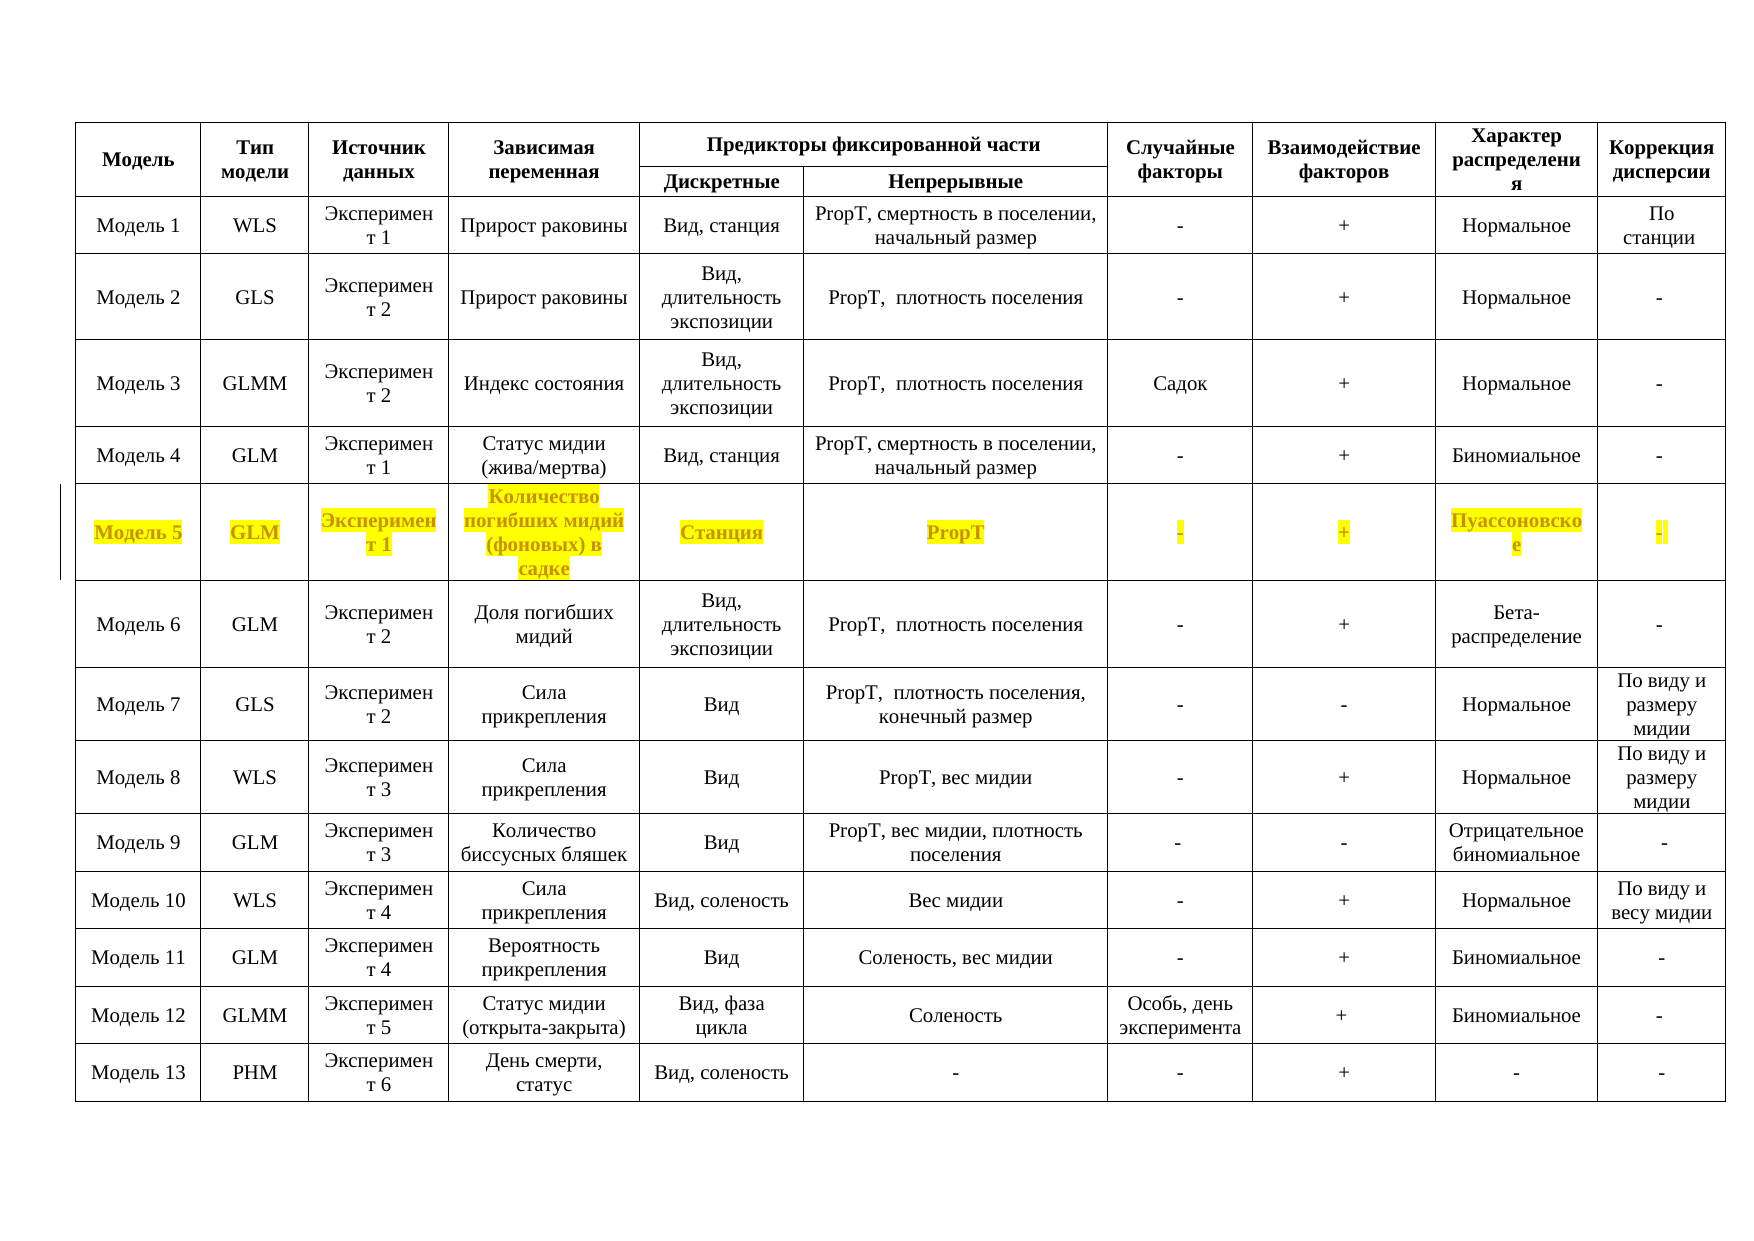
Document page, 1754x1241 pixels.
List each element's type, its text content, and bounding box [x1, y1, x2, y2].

table_header Взаимодействие факторов [1253, 123, 1435, 196]
table_cell PropT, вес мидии [804, 741, 1107, 813]
table_cell День смерти, статус [449, 1044, 639, 1101]
table_cell WLS [201, 872, 308, 928]
table_cell - [1436, 1044, 1597, 1101]
table_cell Модель 3 [76, 340, 200, 426]
table_cell Нормальное [1436, 872, 1597, 928]
table_cell PropT, плотность поселения, конечный размер [804, 668, 1107, 740]
table_cell - [1108, 484, 1252, 580]
table_header Зависимая переменная [449, 123, 639, 196]
table_cell - [804, 1044, 1107, 1101]
table_cell Вид [640, 741, 803, 813]
table_cell - [1598, 929, 1725, 986]
table_cell PropT, смертность в поселении, начальный размер [804, 197, 1107, 253]
table_cell - [1598, 581, 1725, 667]
table_cell Отрицательное биномиальное [1436, 814, 1597, 871]
table_cell - [1598, 814, 1725, 871]
table_cell Биномиальное [1436, 427, 1597, 483]
table_cell Бета-распределение [1436, 581, 1597, 667]
table_cell Вид, фаза цикла [640, 987, 803, 1043]
table_cell Модель 8 [76, 741, 200, 813]
table_cell Вид, соленость [640, 1044, 803, 1101]
table_cell Сила прикрепления [449, 741, 639, 813]
table_cell - [1598, 254, 1725, 339]
table_cell GLS [201, 254, 308, 339]
table_cell - [1108, 581, 1252, 667]
table_cell PropT, плотность поселения [804, 340, 1107, 426]
table_cell Сила прикрепления [449, 668, 639, 740]
table_cell - [1108, 741, 1252, 813]
table_cell - [1253, 668, 1435, 740]
table_cell + [1253, 741, 1435, 813]
table_cell Модель 2 [76, 254, 200, 339]
table_cell - [1598, 1044, 1725, 1101]
table_cell - [1108, 197, 1252, 253]
table_cell - [1598, 340, 1725, 426]
table_cell Модель 11 [76, 929, 200, 986]
table_cell Дискретные [640, 167, 803, 196]
table_cell - [1108, 872, 1252, 928]
table_cell Доля погибших мидий [449, 581, 639, 667]
table_cell Вид [640, 668, 803, 740]
table_cell Эксперимент 2 [309, 340, 448, 426]
table_cell PHM [201, 1044, 308, 1101]
table_cell Пуассоновское [1436, 484, 1597, 580]
table_cell GLM [201, 581, 308, 667]
table_cell Модель 9 [76, 814, 200, 871]
table_cell GLM [201, 484, 308, 580]
table_cell Прирост раковины [449, 197, 639, 253]
table_cell - [1108, 929, 1252, 986]
table_cell Соленость [804, 987, 1107, 1043]
table_cell Вид, соленость [640, 872, 803, 928]
table_cell По виду и размеру мидии [1598, 741, 1725, 813]
table_cell Вид, станция [640, 197, 803, 253]
table_cell Сила прикрепления [449, 872, 639, 928]
table_cell GLS [201, 668, 308, 740]
table_cell Эксперимент 4 [309, 929, 448, 986]
table_cell + [1253, 581, 1435, 667]
table_cell - [1598, 987, 1725, 1043]
table_cell Нормальное [1436, 668, 1597, 740]
table_cell Модель 6 [76, 581, 200, 667]
table_cell - [1108, 814, 1252, 871]
table_cell GLM [201, 929, 308, 986]
table_cell + [1253, 427, 1435, 483]
table_header Источник данных [309, 123, 448, 196]
table_cell Эксперимент 4 [309, 872, 448, 928]
table_cell Количество погибших мидий (фоновых) в садке [449, 484, 518, 580]
table_cell Количество погибших мидий (фоновых) в садке [570, 484, 639, 580]
table_cell Нормальное [1436, 340, 1597, 426]
table_cell Эксперимент 6 [309, 1044, 448, 1101]
table_cell По станции [1598, 197, 1725, 253]
table_cell PropT, плотность поселения [804, 254, 1107, 339]
table_cell Станция [640, 484, 803, 580]
table_cell Модель 12 [76, 987, 200, 1043]
table_cell По виду и весу мидии [1598, 872, 1725, 928]
table_cell - [1598, 484, 1725, 580]
table_cell Биномиальное [1436, 987, 1597, 1043]
table_cell + [1253, 254, 1435, 339]
table_cell + [1253, 987, 1435, 1043]
table_cell WLS [201, 197, 308, 253]
table_cell Эксперимент 1 [309, 484, 448, 580]
table_cell По виду и размеру мидии [1598, 668, 1725, 740]
table_cell Вид, станция [640, 427, 803, 483]
table_cell Модель 10 [76, 872, 200, 928]
table_header Случайные факторы [1108, 123, 1252, 196]
table_cell Эксперимент 2 [309, 254, 448, 339]
table_cell Модель 5 [76, 484, 200, 580]
table_cell - [1108, 1044, 1252, 1101]
table_cell Эксперимент 1 [309, 427, 448, 483]
table_cell + [1253, 197, 1435, 253]
table_cell Садок [1108, 340, 1252, 426]
table_cell + [1253, 929, 1435, 986]
table_cell - [1598, 427, 1725, 483]
table_cell Вероятность прикрепления [449, 929, 639, 986]
table_cell Вид, длительность экспозиции [640, 340, 803, 426]
table_header Предикторы фиксированной части [640, 123, 1107, 166]
table_cell Индекс состояния [449, 340, 639, 426]
table_cell GLMM [201, 987, 308, 1043]
table_cell + [1253, 872, 1435, 928]
table_cell Эксперимент 2 [309, 581, 448, 667]
table_cell Соленость, вес мидии [804, 929, 1107, 986]
table_header Характер распределения [1436, 123, 1597, 196]
table_cell + [1253, 1044, 1435, 1101]
table_cell GLM [201, 814, 308, 871]
table_cell PropT, плотность поселения [804, 581, 1107, 667]
table_cell Эксперимент 2 [309, 668, 448, 740]
table_cell - [1253, 814, 1435, 871]
table_cell Модель 7 [76, 668, 200, 740]
table_cell + [1253, 484, 1435, 580]
table_header Модель [76, 123, 200, 196]
table_cell GLMM [201, 340, 308, 426]
table_cell GLM [201, 427, 308, 483]
table_cell Нормальное [1436, 741, 1597, 813]
table_cell Нормальное [1436, 254, 1597, 339]
table_cell Нормальное [1436, 197, 1597, 253]
table_cell Эксперимент 5 [309, 987, 448, 1043]
table_cell - [1108, 668, 1252, 740]
table_cell Эксперимент 3 [309, 741, 448, 813]
table_cell PropT, смертность в поселении, начальный размер [804, 427, 1107, 483]
table_cell Модель 4 [76, 427, 200, 483]
table_cell Прирост раковины [449, 254, 639, 339]
table_cell Вид [640, 814, 803, 871]
table_cell Статус мидии (открыта-закрыта) [449, 987, 639, 1043]
table_cell Эксперимент 3 [309, 814, 448, 871]
table_cell Модель 13 [76, 1044, 200, 1101]
table_cell Особь, день эксперимента [1108, 987, 1252, 1043]
table_cell Вид [640, 929, 803, 986]
table_header Коррекция дисперсии [1598, 123, 1725, 196]
table_cell Статус мидии (жива/мертва) [449, 427, 639, 483]
table_cell Вес мидии [804, 872, 1107, 928]
table_cell Эксперимент 1 [309, 197, 448, 253]
table_cell - [1108, 254, 1252, 339]
table_cell Биномиальное [1436, 929, 1597, 986]
table_header Тип модели [201, 123, 308, 196]
table_cell WLS [201, 741, 308, 813]
table_cell + [1253, 340, 1435, 426]
table_cell PropT, вес мидии, плотность поселения [804, 814, 1107, 871]
table_cell PropT [804, 484, 1107, 580]
table_cell Модель 1 [76, 197, 200, 253]
table_cell - [1108, 427, 1252, 483]
table_cell Вид, длительность экспозиции [640, 581, 803, 667]
table_cell Непрерывные [804, 167, 1107, 196]
table_cell Количество биссусных бляшек [449, 814, 639, 871]
table_cell Вид, длительность экспозиции [640, 254, 803, 339]
